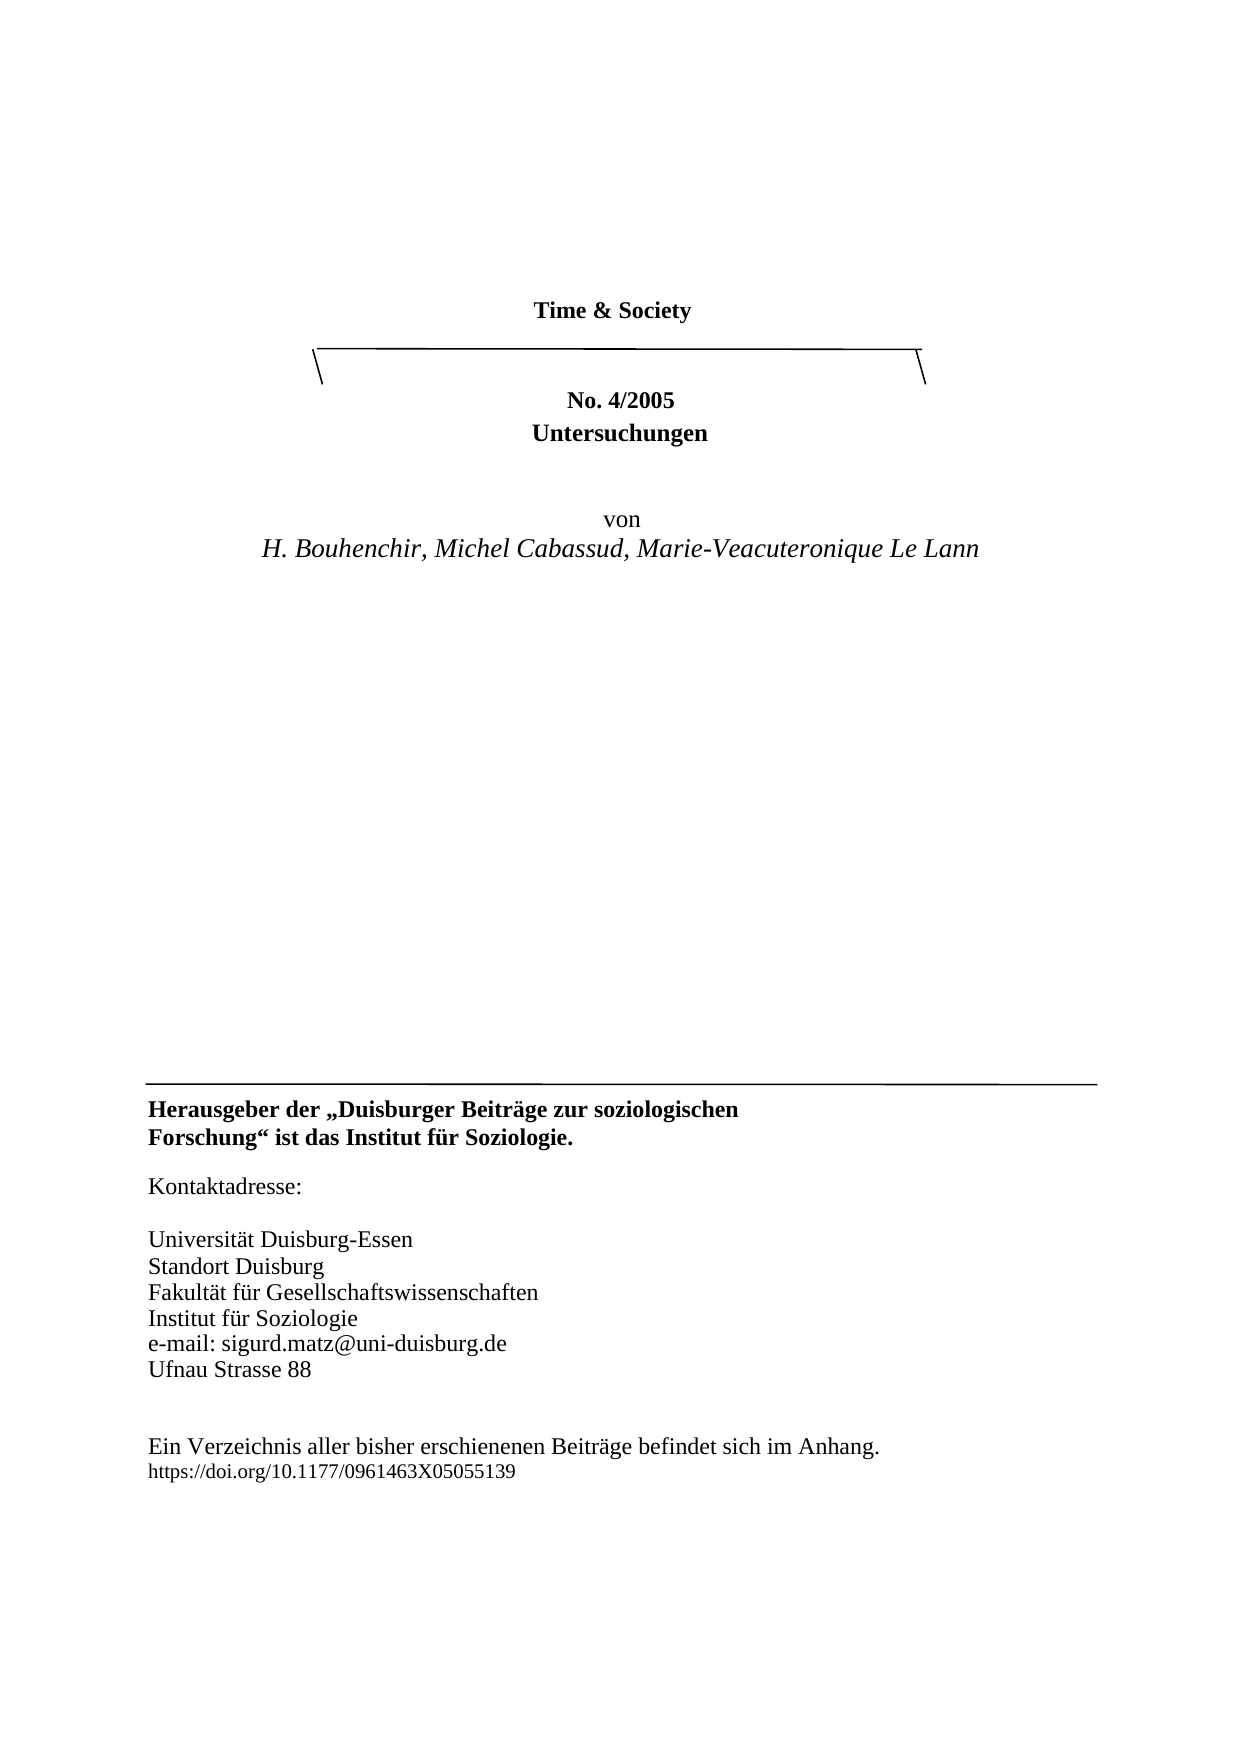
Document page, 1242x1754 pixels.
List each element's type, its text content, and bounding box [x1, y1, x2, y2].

text Universität Duisburg-Essen [148, 1225, 1092, 1253]
text e-mail: sigurd.matz@uni-duisburg.de [148, 1332, 1092, 1357]
text Fakultät für Gesellschaftswissenschaften [148, 1280, 1092, 1306]
text https://doi.org/10.1177/0961463X05055139 [148, 1459, 1092, 1483]
text Kontaktadresse: [148, 1172, 1092, 1199]
text von [148, 504, 1096, 533]
text Time & Society [148, 297, 1077, 324]
text Institut für Soziologie [148, 1306, 1092, 1332]
text Ein Verzeichnis aller bisher erschienenen Beiträge befindet sich im Anhang. [148, 1432, 1092, 1459]
text H. Bouhenchir, Michel Cabassud, Marie-Veacuteronique Le Lann [148, 533, 1094, 564]
text Untersuchungen [148, 418, 1092, 446]
text Ufnau Strasse 88 [148, 1357, 443, 1383]
text Herausgeber der „Duisburger Beiträge zur soziologischen Forschung“ ist das Institut für Soziologie. [148, 1096, 837, 1150]
text Standort Duisburg [148, 1253, 1092, 1280]
text No. 4/2005 [148, 386, 1094, 414]
